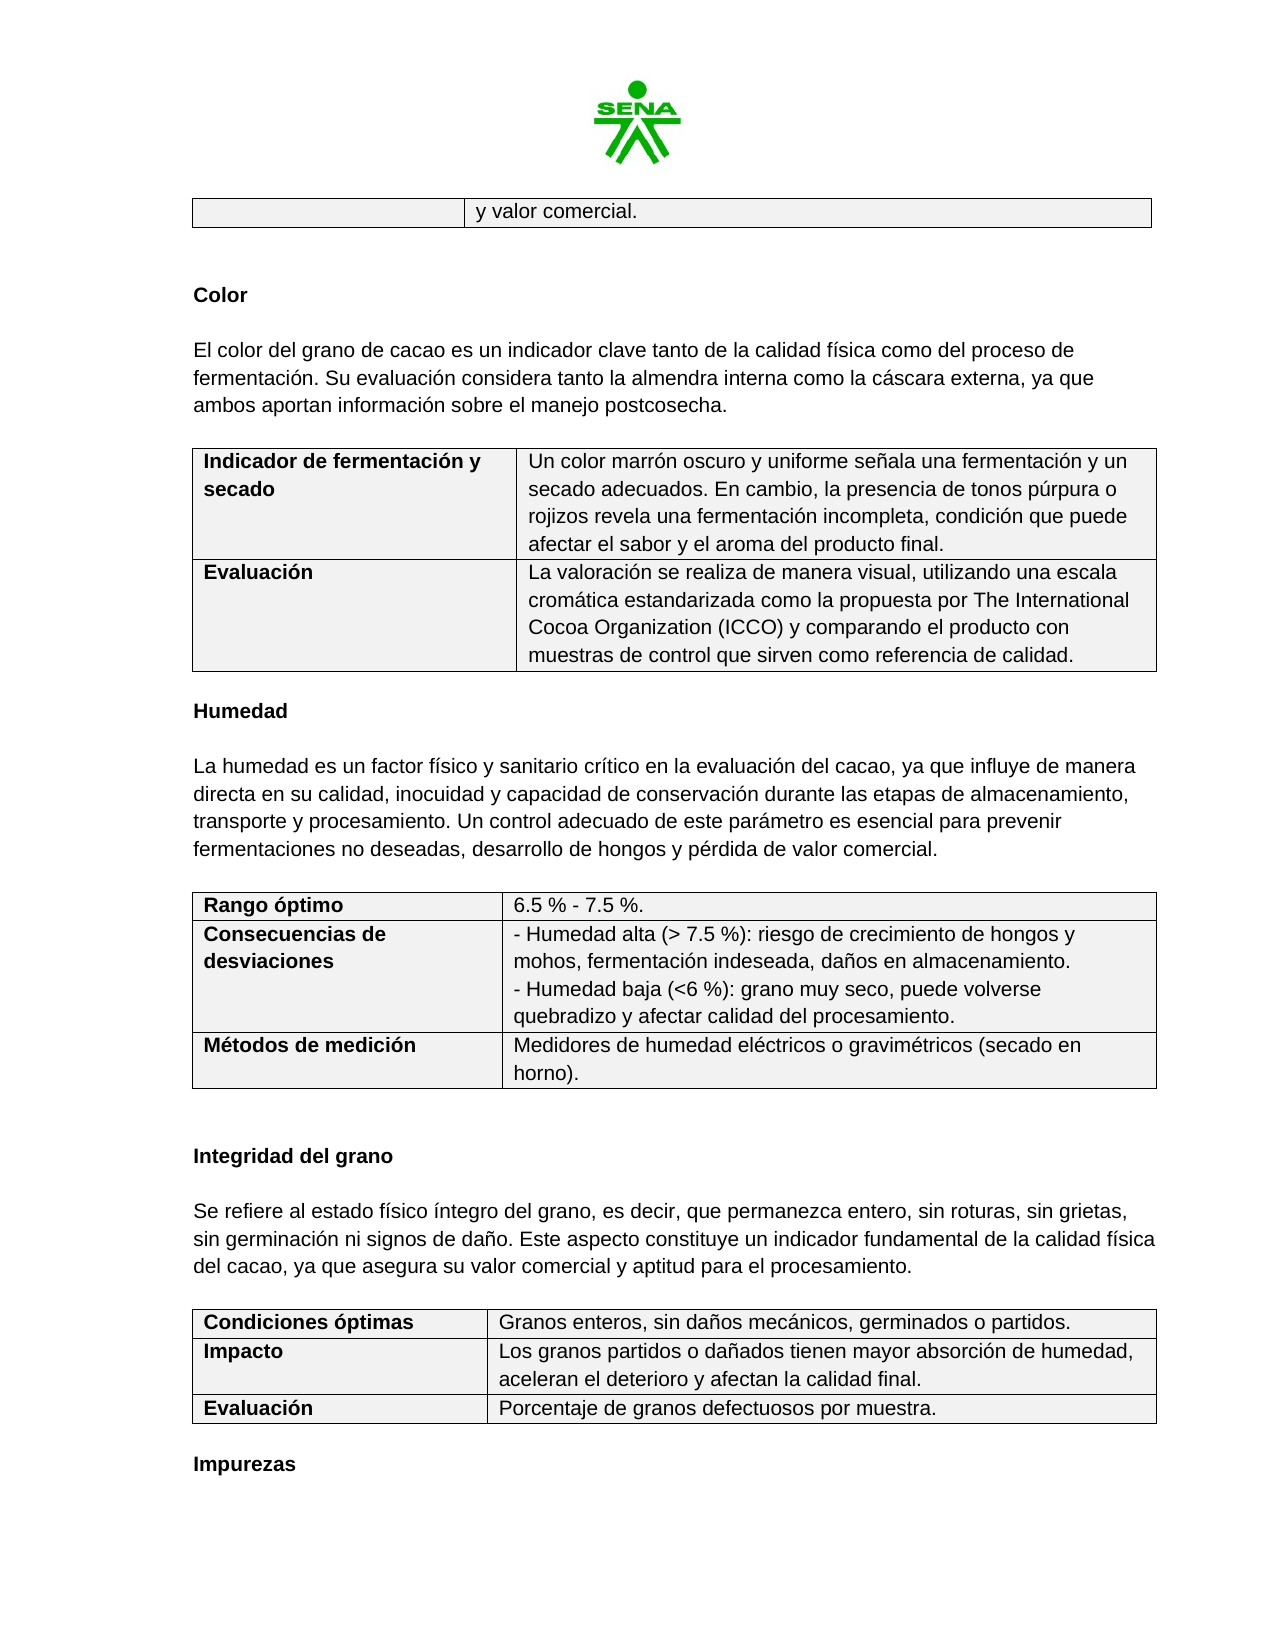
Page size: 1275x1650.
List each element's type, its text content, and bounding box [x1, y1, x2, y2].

table_header Un color marrón oscuro y uniforme señala una fermentación y un secado adecuados. En cambio, la presencia de tonos púrpura o rojizos revela una fermentación incompleta, condición que puede afectar el sabor y el aroma del producto final. [517, 449, 1156, 559]
picture [588, 75, 687, 172]
table_cell Evaluación [193, 560, 516, 671]
text Integridad del grano [193, 1144, 1157, 1168]
table_cell Consecuencias de desviaciones [193, 921, 502, 1032]
table_cell - Humedad alta (> 7.5 %): riesgo de crecimiento de hongos y mohos, fermentación indeseada, daños en almacenamiento. - Humedad baja (<6 %): grano muy seco, puede volverse quebradizo y afectar calidad del procesamiento. [503, 921, 1156, 1032]
table_header 6.5 % - 7.5 %. [503, 893, 1156, 920]
text Humedad [193, 699, 1157, 723]
table_header Indicador de fermentación y secado [193, 449, 516, 559]
table_cell Evaluación [193, 1395, 487, 1423]
table_cell Porcentaje de granos defectuosos por muestra. [488, 1395, 1156, 1423]
table_header Condiciones óptimas [193, 1310, 487, 1338]
table_cell Los granos partidos o dañados tienen mayor absorción de humedad, aceleran el deterioro y afectan la calidad final. [488, 1339, 1156, 1394]
table_cell La valoración se realiza de manera visual, utilizando una escala cromática estandarizada como la propuesta por The International Cocoa Organization (ICCO) y comparando el producto con muestras de control que sirven como referencia de calidad. [517, 560, 1156, 671]
text La humedad es un factor físico y sanitario crítico en la evaluación del cacao, ya que influye de manera directa en su calidad, inocuidad y capacidad de conservación durante las etapas de almacenamiento, transporte y procesamiento. Un control adecuado de este parámetro es esencial para prevenir fermentaciones no deseadas, desarrollo de hongos y pérdida de valor comercial. [193, 754, 1157, 861]
table_header Rango óptimo [193, 893, 502, 920]
text El color del grano de cacao es un indicador clave tanto de la calidad física como del proceso de fermentación. Su evaluación considera tanto la almendra interna como la cáscara externa, ya que ambos aportan información sobre el manejo postcosecha. [193, 338, 1157, 417]
text Color [193, 283, 1157, 307]
text Se refiere al estado físico íntegro del grano, es decir, que permanezca entero, sin roturas, sin grietas, sin germinación ni signos de daño. Este aspecto constituye un indicador fundamental de la calidad física del cacao, ya que asegura su valor comercial y aptitud para el procesamiento. [193, 1199, 1157, 1278]
text Impurezas [193, 1452, 1157, 1476]
table_header Granos enteros, sin daños mecánicos, germinados o partidos. [488, 1310, 1156, 1338]
table_cell Ejemplos [193, 199, 464, 227]
table_cell Métodos de medición [193, 1033, 502, 1088]
table_cell Impacto [193, 1339, 487, 1394]
table_cell Medidores de humedad eléctricos o gravimétricos (secado en horno). [503, 1033, 1156, 1088]
